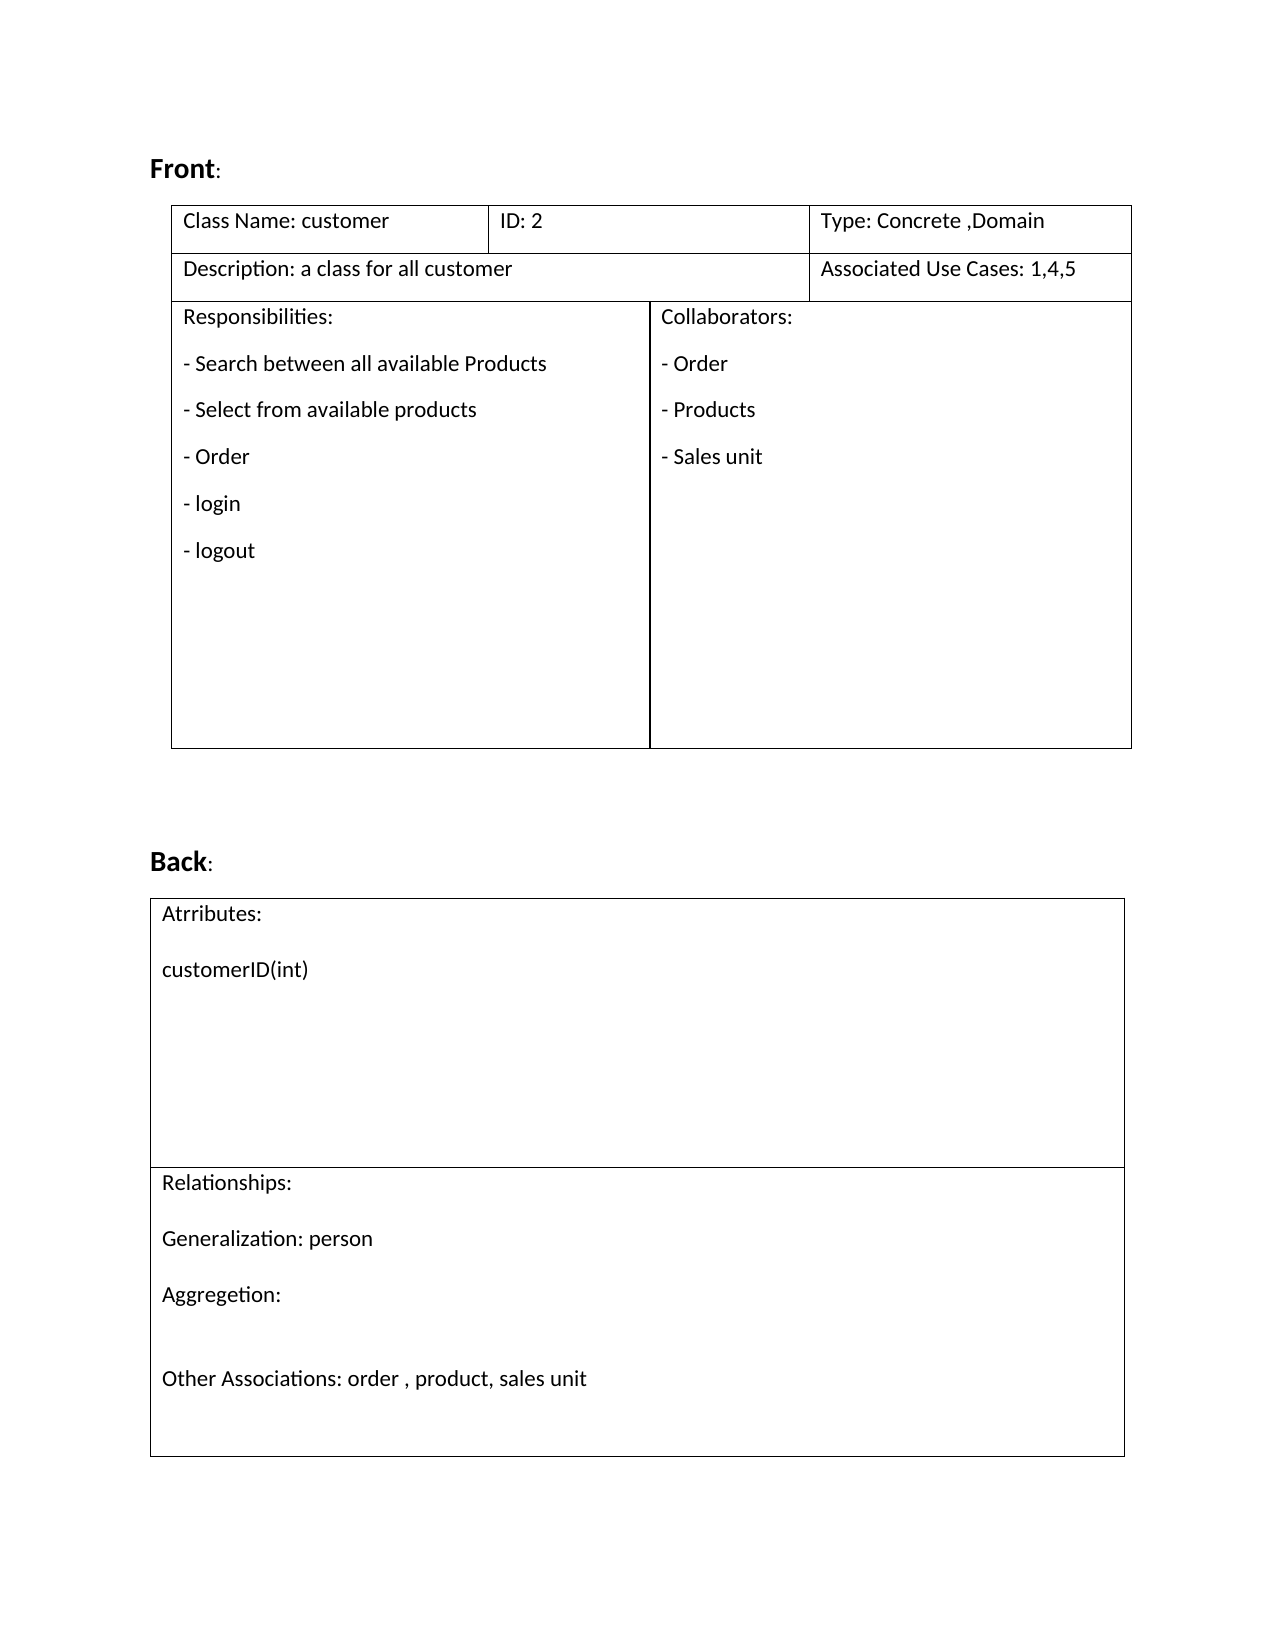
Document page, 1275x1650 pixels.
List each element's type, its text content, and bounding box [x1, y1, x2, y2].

text Back: [150, 843, 1125, 878]
table_header ID: 2 [489, 206, 809, 253]
table_header Atrributes: customerID(int) [151, 899, 1124, 1167]
table_cell Responsibilities: - Search between all available Products - Select from available products - Order - login - logout [172, 302, 649, 748]
table_header Type: Concrete ,Domain [810, 206, 1131, 253]
table_cell Associated Use Cases: 1,4,5 [810, 254, 1131, 301]
table_header Class Name: customer [172, 206, 488, 253]
table_cell Collaborators: - Order - Products - Sales unit [651, 302, 1131, 748]
table_cell Relationships: Generalization: person Aggregetion: Other Associations: order , product, sales unit [151, 1168, 1124, 1456]
table_cell Description: a class for all customer [172, 254, 809, 301]
text Front: [150, 150, 1125, 186]
